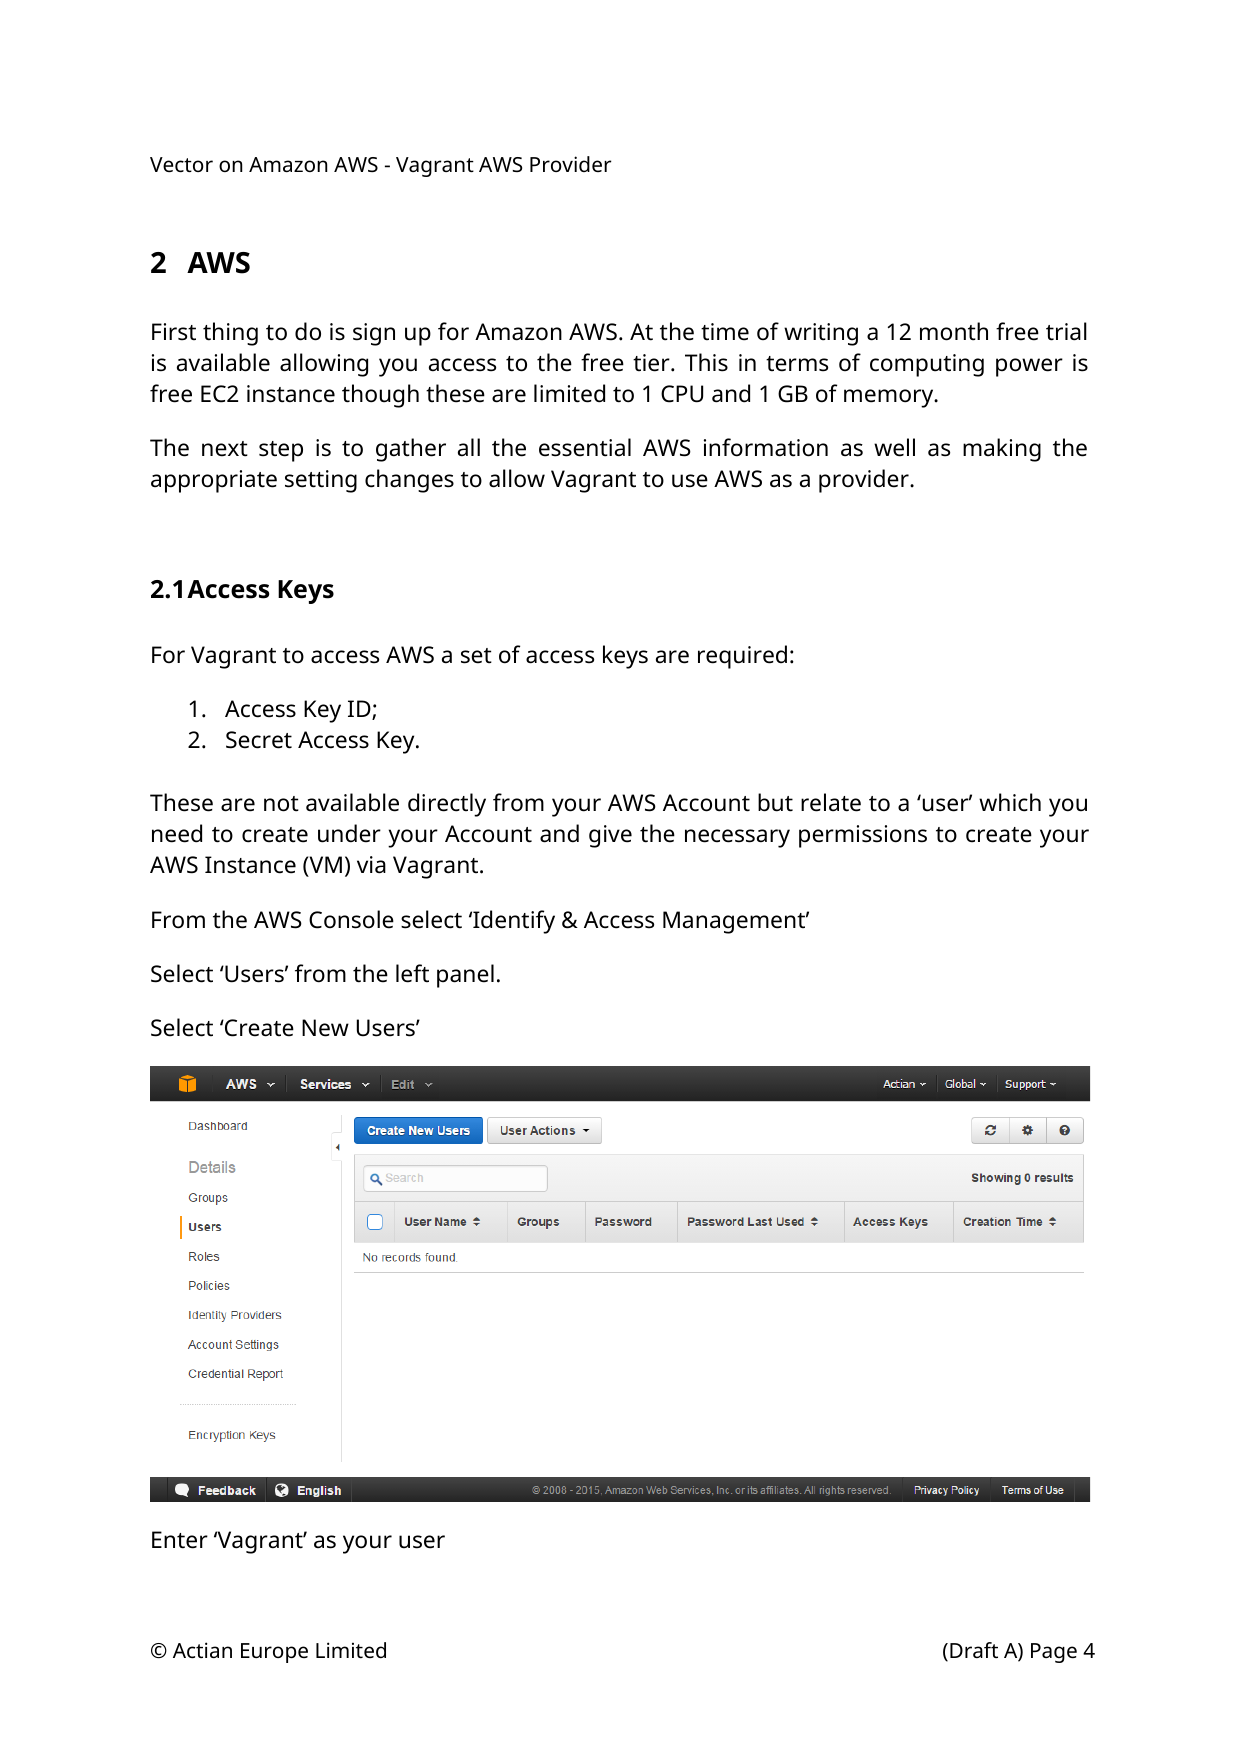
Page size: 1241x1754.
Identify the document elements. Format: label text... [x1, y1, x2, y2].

text Select ‘Users’ from the left panel. [150, 958, 1090, 989]
text For Vagrant to access AWS a set of access keys are required: [150, 639, 1090, 670]
subtitle AWS [150, 242, 1090, 282]
text Enter ‘Vagrant’ as your user [150, 1524, 1090, 1556]
text The next step is to gather all the essential AWS information as well as making the appropriate setting changes to allow Vagrant to use AWS as a provider. [150, 432, 1090, 494]
picture [150, 1066, 1091, 1502]
list Access Key ID; [187, 693, 1090, 724]
text These are not available directly from your AWS Account but relate to a ‘user’ which you need to create under your Account and give the necessary permissions to create your AWS Instance (VM) via Vagrant. [150, 787, 1090, 881]
subtitle Access Keys [150, 572, 1090, 606]
text First thing to do is sign up for Amazon AWS. At the time of writing a 12 month free trial is available allowing you access to the free tier. This in terms of computing power is free EC2 instance though these are limited to 1 CPU and 1 GB of memory. [150, 315, 1090, 409]
text Select ‘Create New Users’ [150, 1012, 1090, 1043]
list Secret Access Key. [187, 724, 1090, 756]
text From the AWS Console select ‘Identify & Access Management’ [150, 904, 1090, 935]
